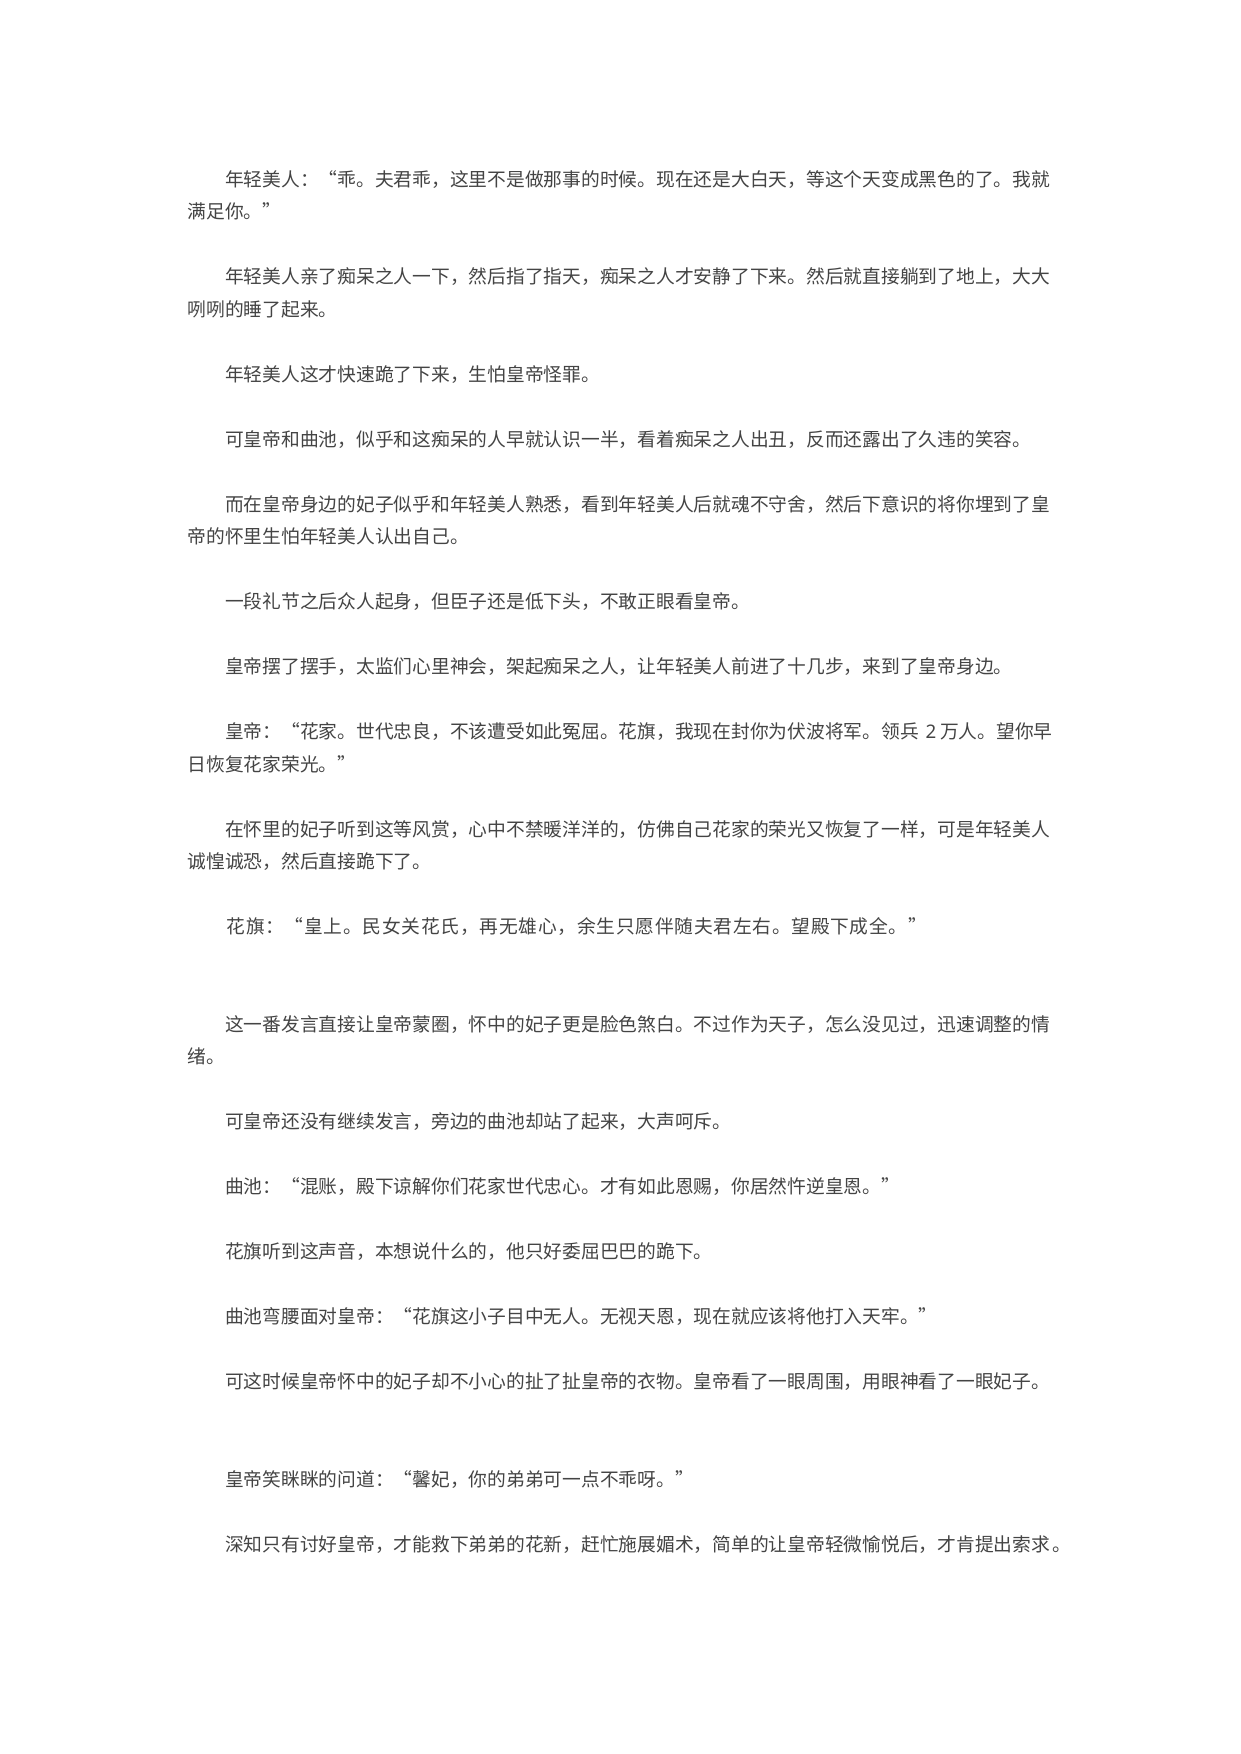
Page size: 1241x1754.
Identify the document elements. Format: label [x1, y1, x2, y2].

text [187, 162, 1053, 1592]
